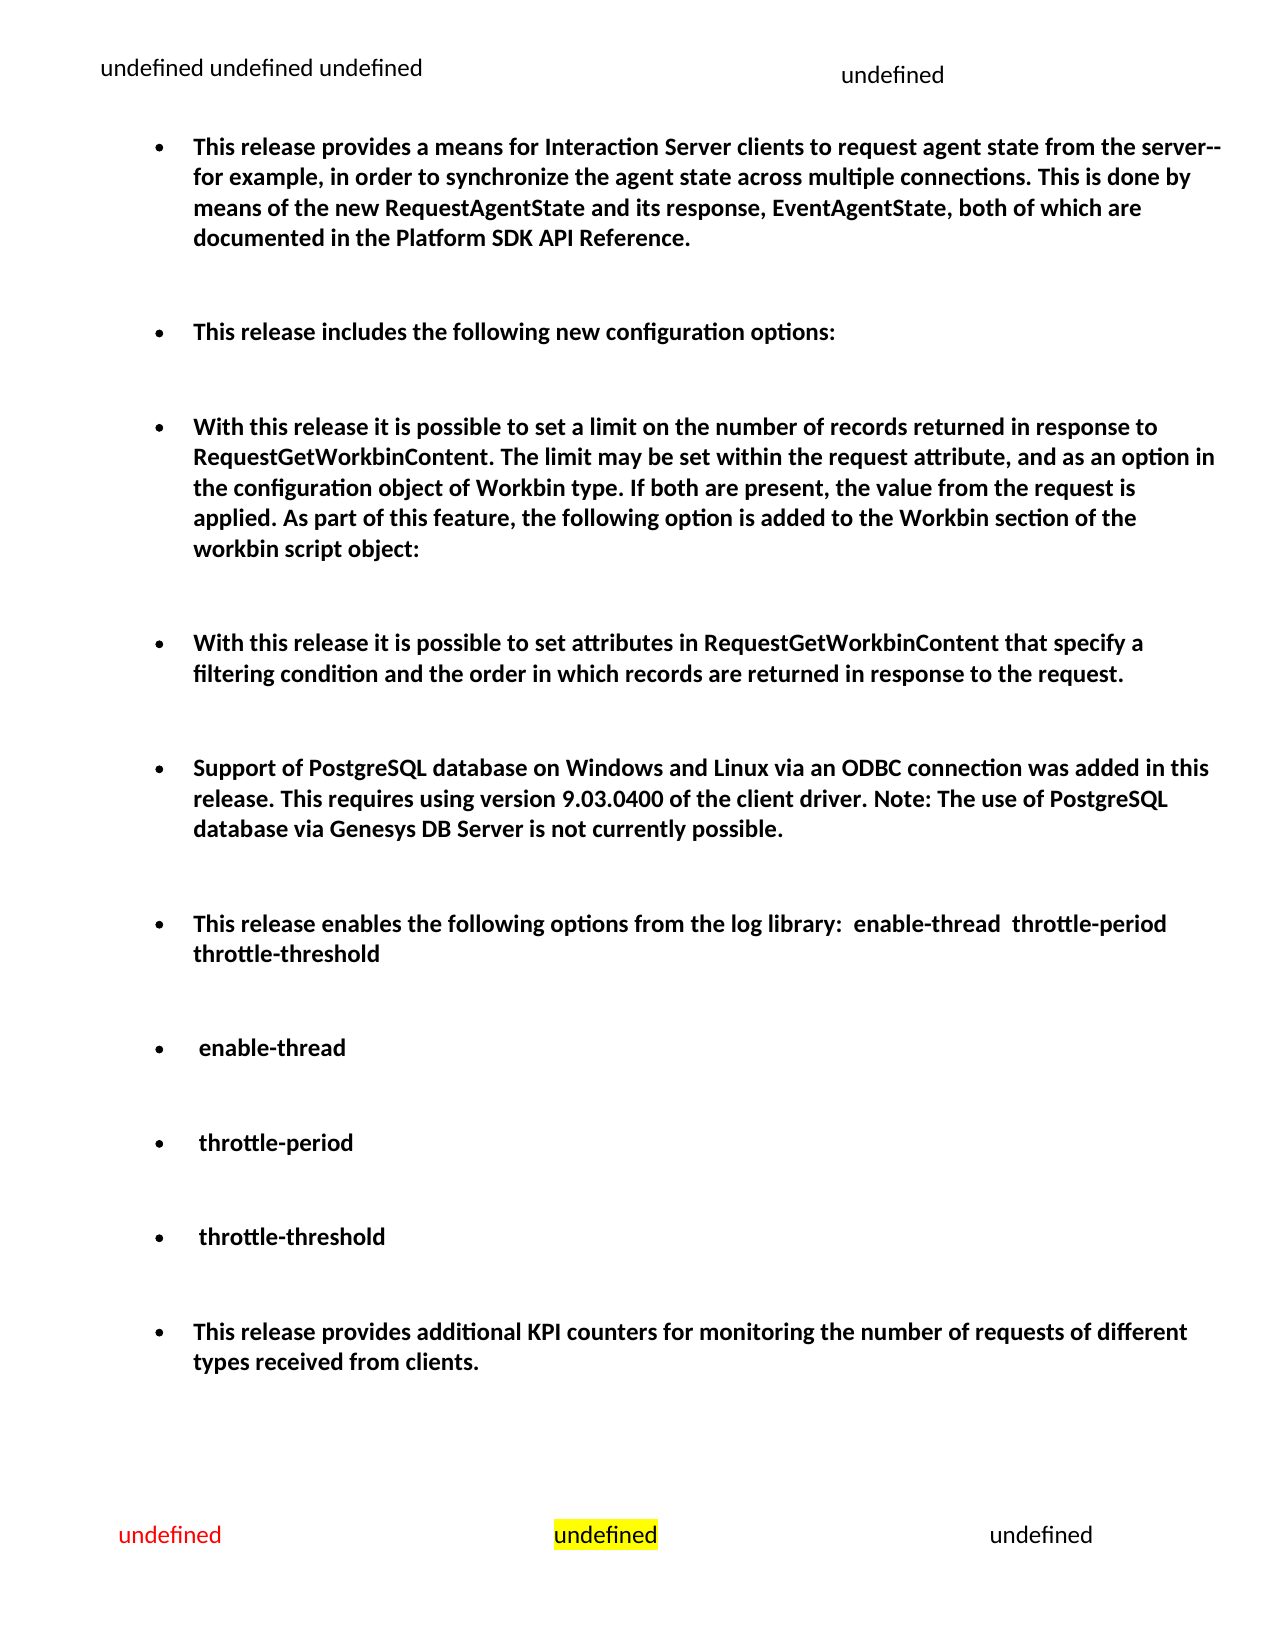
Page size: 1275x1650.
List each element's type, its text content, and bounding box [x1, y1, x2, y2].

list Support of PostgreSQL database on Windows and Linux via an ODBC connection was added in this release. This requires using version 9.03.0400 of the client driver. Note: The use of PostgreSQL database via Genesys DB Server is not currently possible. [156, 752, 1226, 844]
list This release provides a means for Interaction Server clients to request agent state from the server--for example, in order to synchronize the agent state across multiple connections. This is done by means of the new RequestAgentState and its response, EventAgentState, both of which are documented in the Platform SDK API Reference. [156, 131, 1226, 253]
list throttle-threshold [156, 1221, 1226, 1252]
list With this release it is possible to set a limit on the number of records returned in response to RequestGetWorkbinContent. The limit may be set within the request attribute, and as an option in the configuration object of Workbin type. If both are present, the value from the request is applied. As part of this feature, the following option is added to the Workbin section of the workbin script object: [156, 411, 1226, 563]
list enable-thread [156, 1033, 1226, 1063]
list This release provides additional KPI counters for monitoring the number of requests of different types received from clients. [156, 1316, 1226, 1377]
list throttle-period [156, 1127, 1226, 1157]
list With this release it is possible to set attributes in RequestGetWorkbinContent that specify a filtering condition and the order in which records are returned in response to the request. [156, 627, 1226, 688]
list This release enables the following options from the log library: enable-thread throttle-period throttle-threshold [156, 908, 1226, 969]
list This release includes the following new configuration options: [156, 317, 1226, 347]
